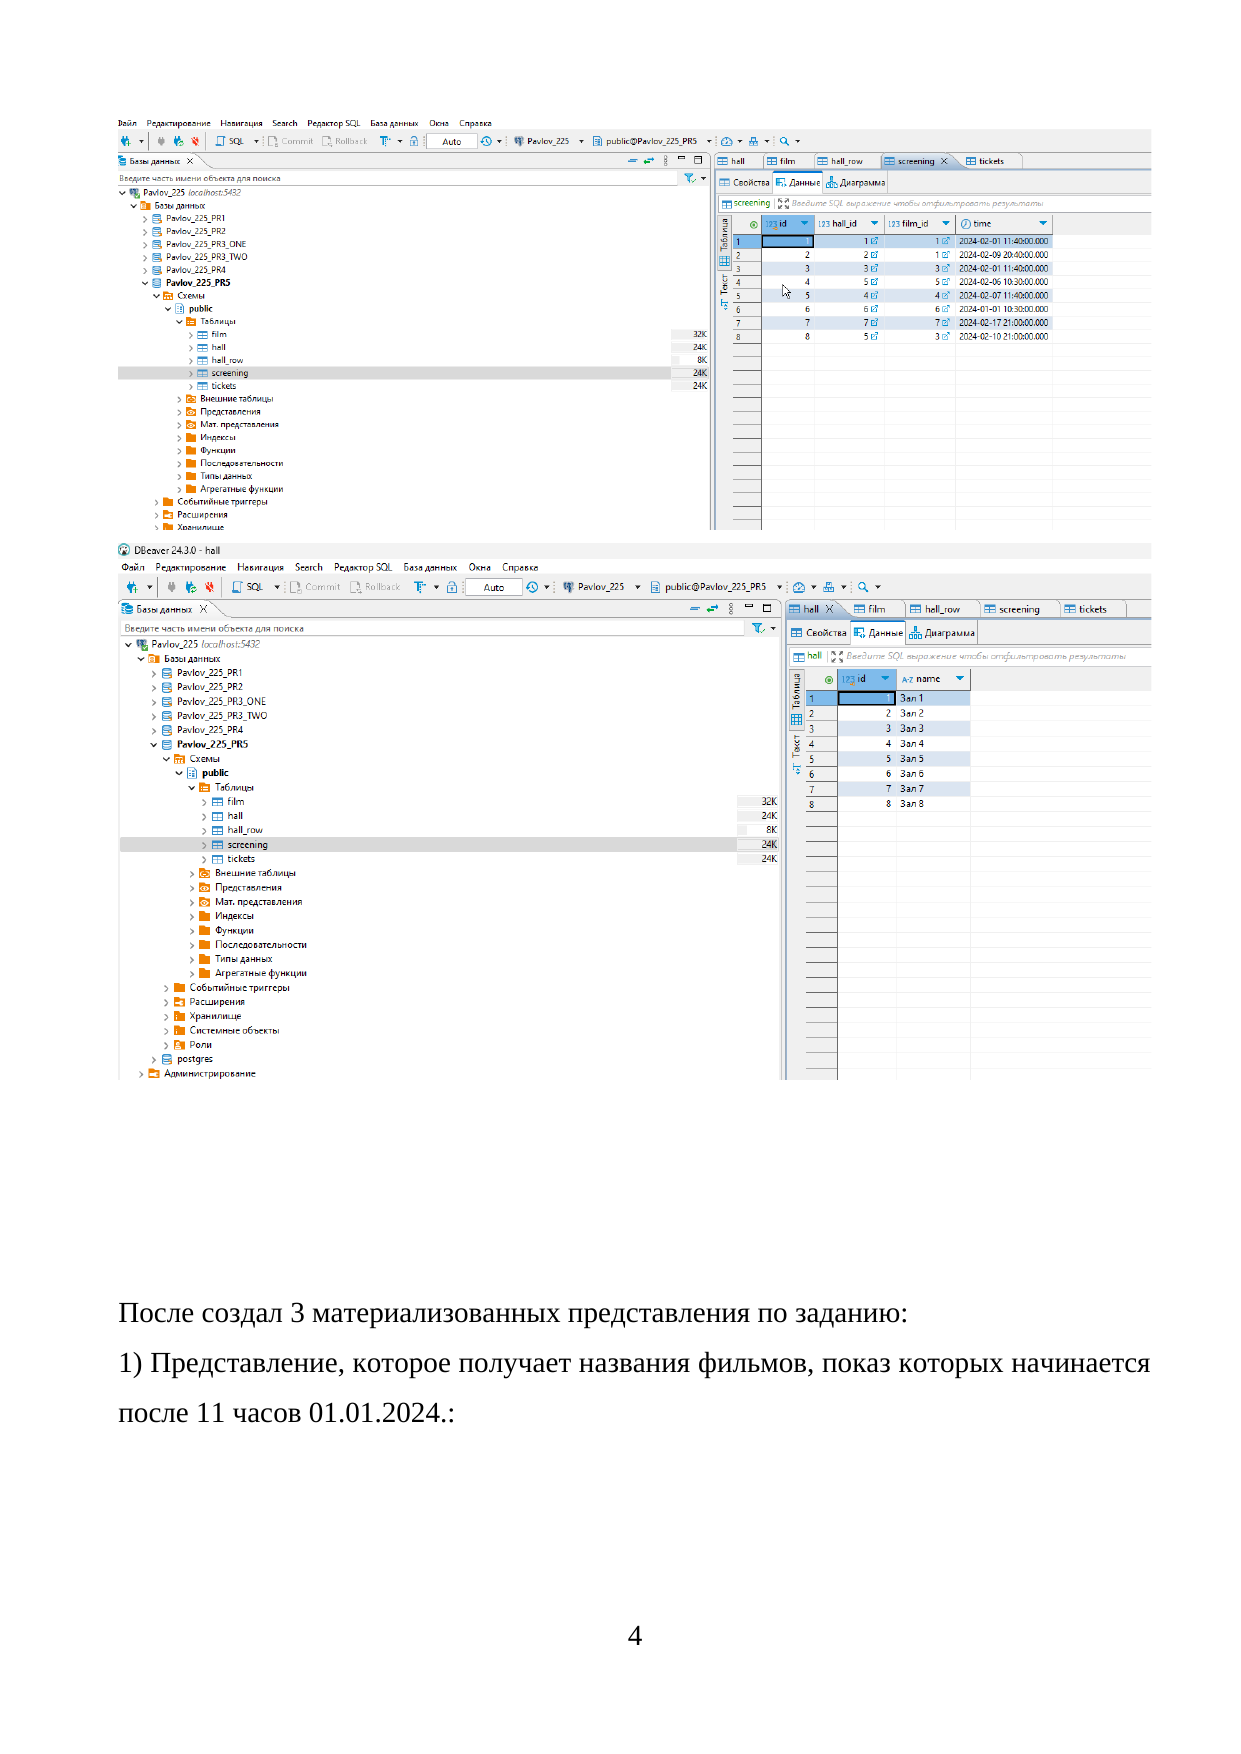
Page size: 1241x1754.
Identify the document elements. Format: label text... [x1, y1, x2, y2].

text 1) Представление, которое получает названия фильмов, показ которых начинается после 11 часов 01.01.2024.: [118, 1345, 1152, 1429]
picture [118, 118, 1152, 530]
text После создал 3 материализованных представления по заданию: [118, 1295, 1152, 1328]
picture [118, 543, 1152, 1080]
